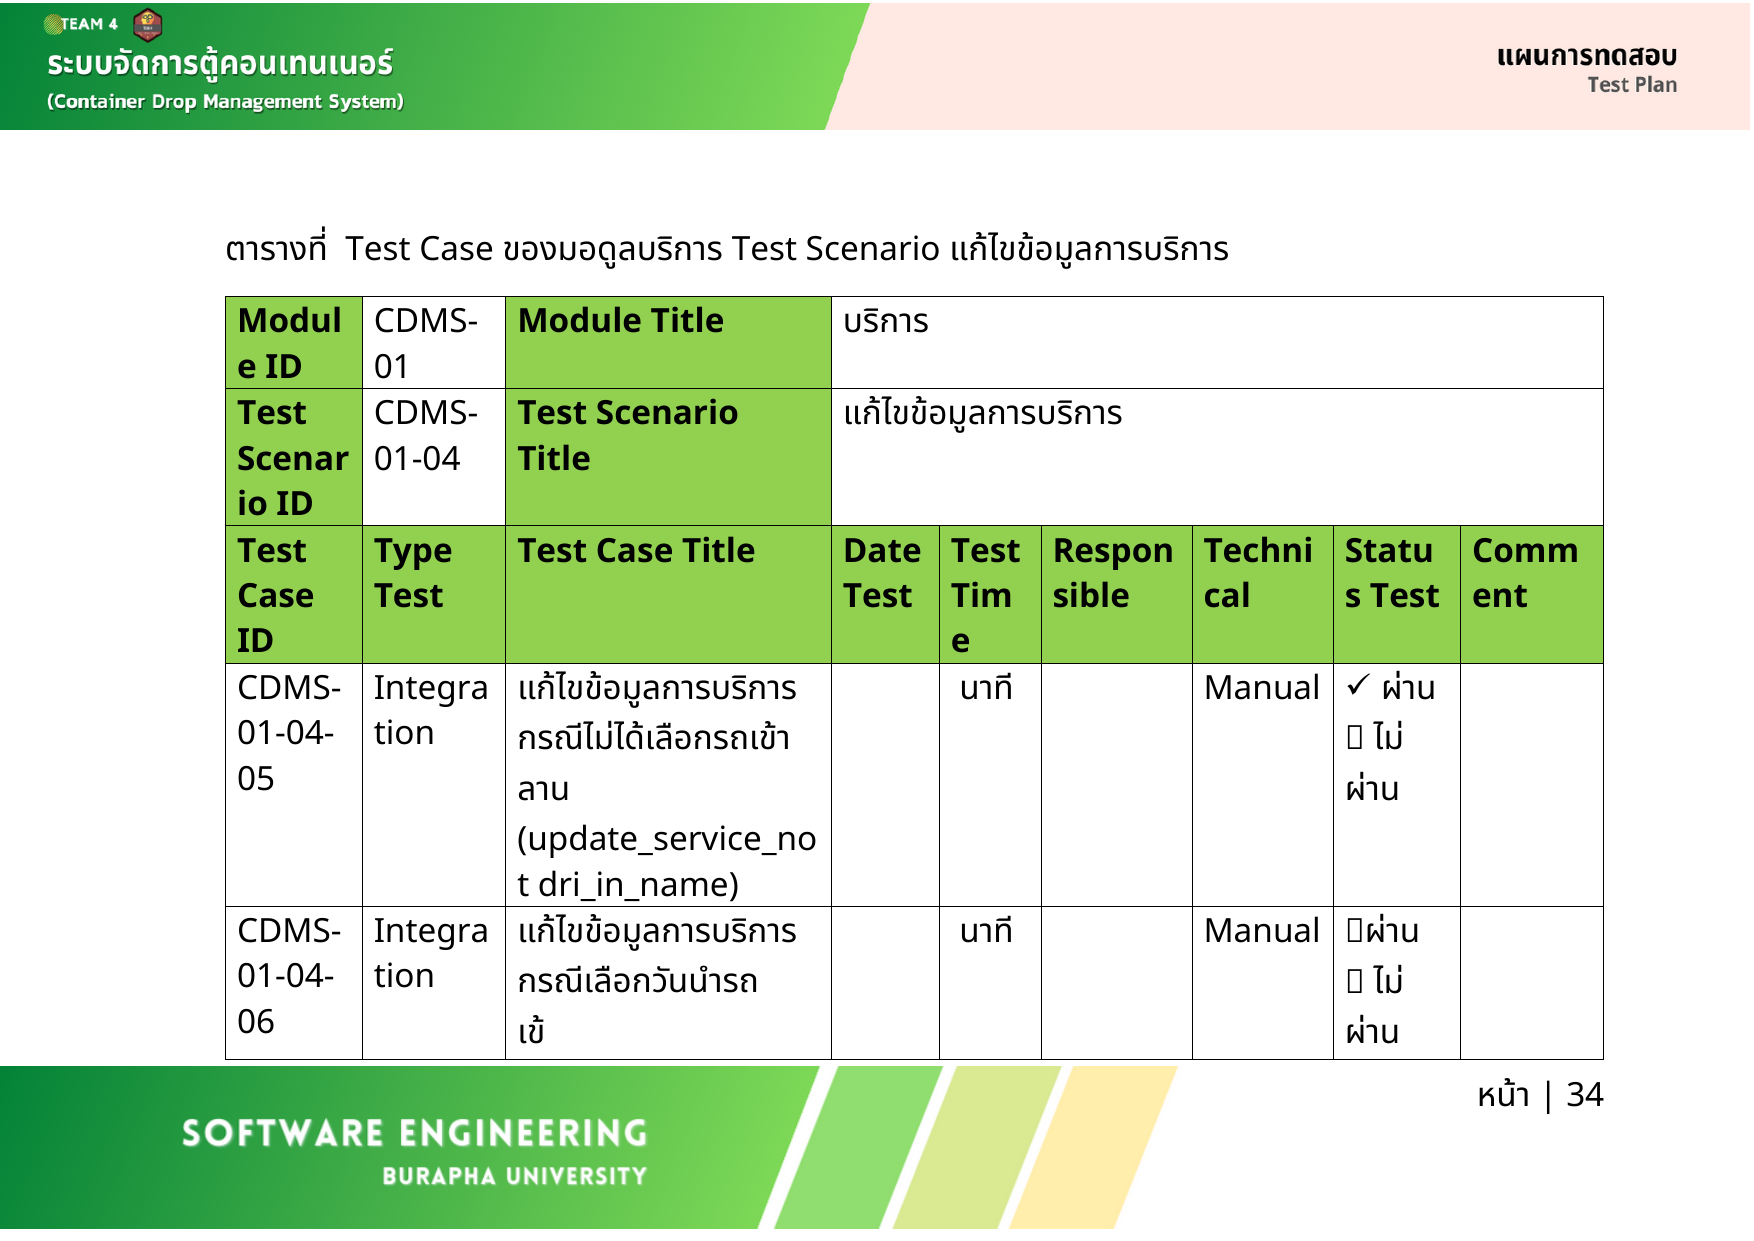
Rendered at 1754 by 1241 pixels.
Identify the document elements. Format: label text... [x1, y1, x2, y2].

table_cell [1042, 907, 1192, 1058]
table_cell CDMS-01-04 [363, 389, 505, 525]
table_cell แก้ไขข้อมูลการบริการ กรณีเลือกวันนำรถเข้า(update_service_arrivals_date) [506, 907, 831, 1058]
table_header บริการ [832, 297, 1603, 388]
table_cell Comment [1461, 526, 1603, 663]
table_cell CDMS-01-04-05 [226, 664, 362, 906]
table_cell [832, 907, 939, 1058]
table_cell [1461, 664, 1603, 906]
table_cell Type Test [363, 526, 505, 663]
table_header Module Title [506, 297, 831, 388]
table_cell [832, 664, 939, 906]
table_cell นาที [940, 664, 1041, 906]
table_cell Test Scenario Title [506, 389, 831, 525]
table_cell CDMS-01-04-06 [226, 907, 362, 1058]
table_cell Manual [1193, 907, 1333, 1058]
text ตารางที่ Test Case ของมอดูลบริการ Test Scenario แก้ไขข้อมูลการบริการ [225, 225, 1604, 276]
table_cell Status Test [1334, 526, 1460, 663]
table_cell Test Time [940, 526, 1041, 663]
table_header Module ID [226, 297, 362, 388]
table_cell Technical [1193, 526, 1333, 663]
table_cell Integration [363, 664, 505, 906]
table_cell ผ่าน  ไม่ผ่าน [1334, 907, 1460, 1058]
table_cell แก้ไขข้อมูลการบริการ กรณีไม่ได้เลือกรถเข้าลาน (update_service_not dri_in_name) [506, 664, 831, 906]
picture [0, 3, 1751, 130]
table_cell นาที [940, 907, 1041, 1058]
table_cell [1461, 907, 1603, 1058]
table_cell Test Case ID [226, 526, 362, 663]
table_cell Test Case Title [506, 526, 831, 663]
table_cell [1042, 664, 1192, 906]
table_header CDMS-01 [363, 297, 505, 388]
table_cell Test Scenario ID [226, 389, 362, 525]
table_cell Integration [363, 907, 505, 1058]
table_cell แก้ไขข้อมูลการบริการ [832, 389, 1603, 525]
table_cell Responsible [1042, 526, 1192, 663]
table_cell Manual [1193, 664, 1333, 906]
table_cell ผ่าน  ไม่ผ่าน [1334, 664, 1460, 906]
picture [0, 1066, 1754, 1229]
table_cell Date Test [832, 526, 939, 663]
